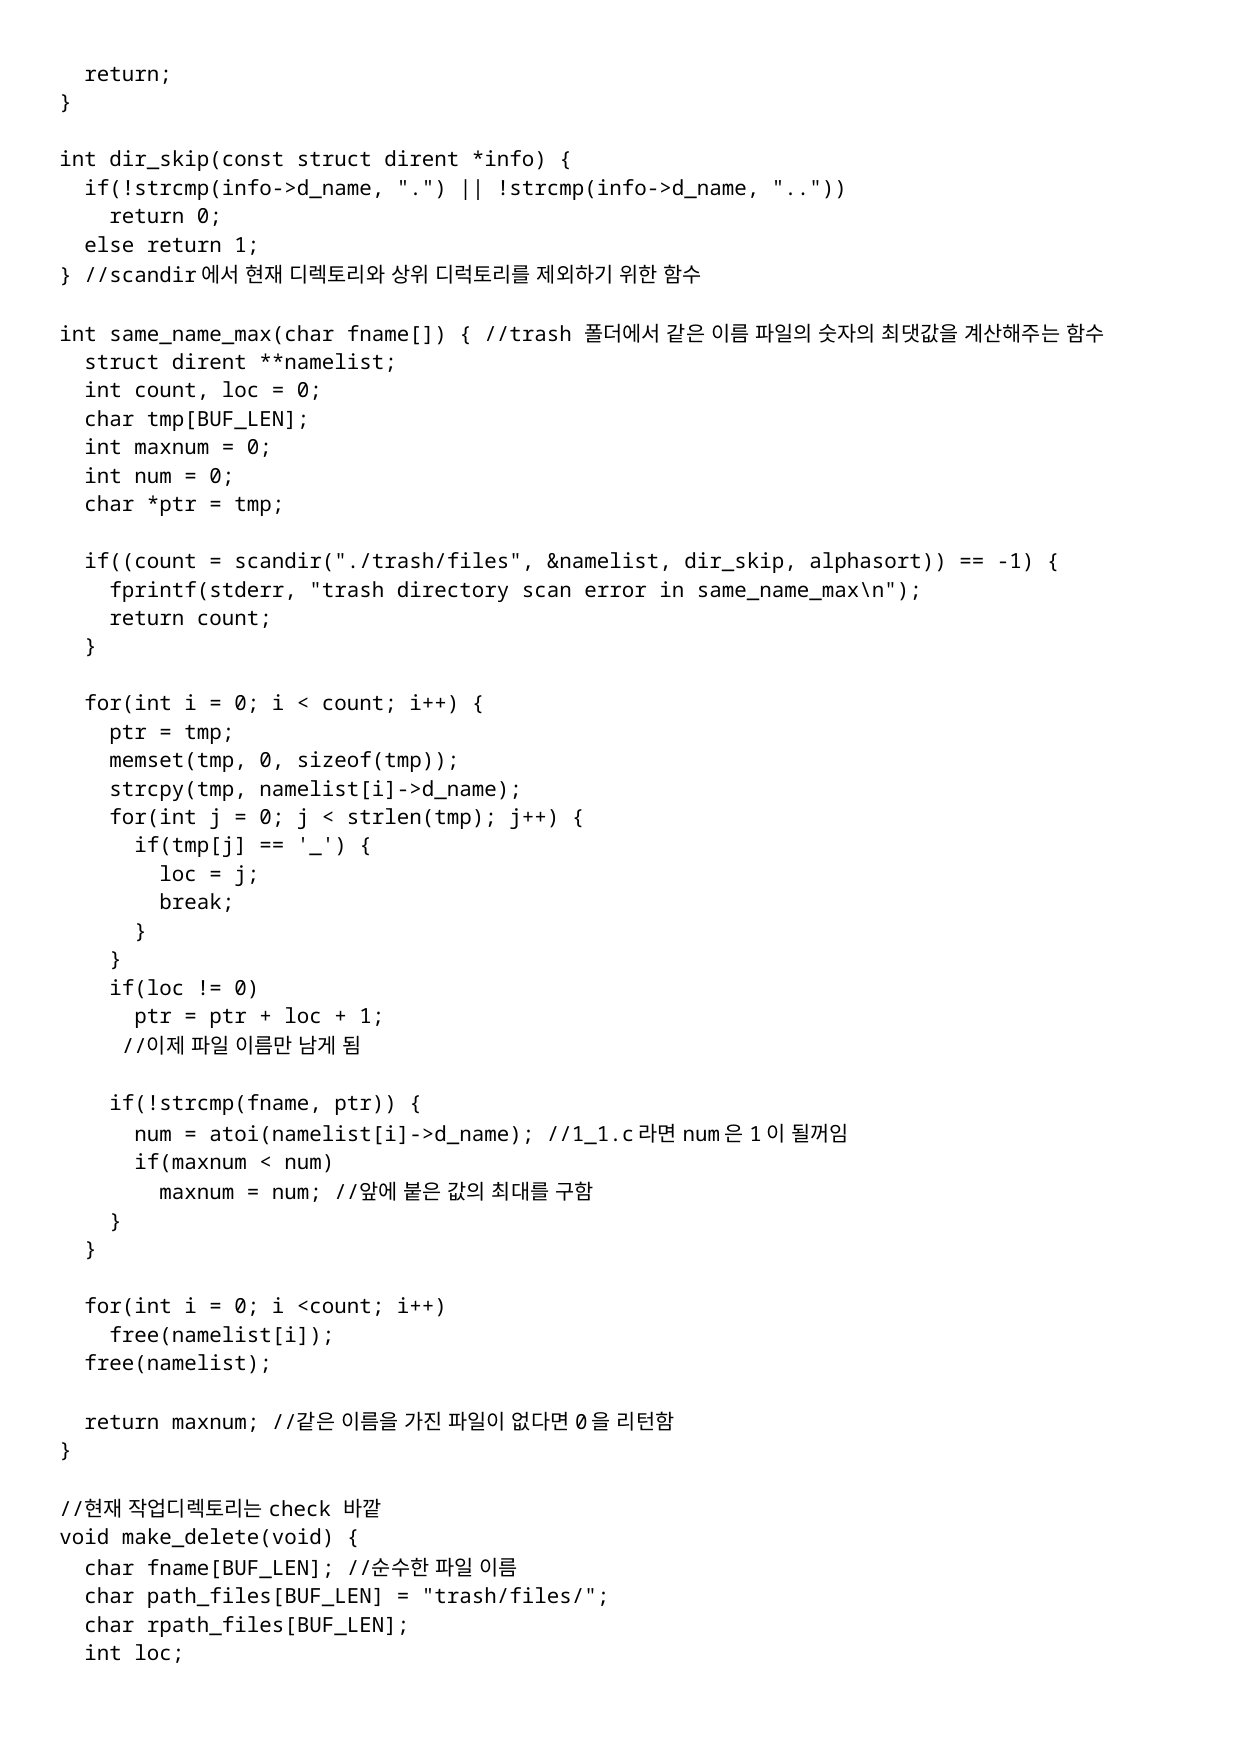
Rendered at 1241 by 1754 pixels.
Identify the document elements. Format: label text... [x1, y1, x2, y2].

text int same_name_max(char fname[]) { //trash 폴더에서 같은 이름 파일의 숫자의 최댓값을 계산해주는 함수 [59, 317, 1181, 347]
text char *ptr = tmp; [59, 489, 1181, 518]
text return maxnum; //같은 이름을 가진 파일이 없다면 0을 리턴함 [59, 1405, 1181, 1435]
text if(!strcmp(info->d_name, ".") || !strcmp(info->d_name, "..")) [59, 173, 1181, 201]
text num = atoi(namelist[i]->d_name); //1_1.c라면 num은 1이 될꺼임 [59, 1117, 1181, 1147]
text for(int j = 0; j < strlen(tmp); j++) { [59, 802, 1181, 831]
text break; [59, 887, 1181, 916]
text memset(tmp, 0, sizeof(tmp)); [59, 745, 1181, 774]
text void make_delete(void) { [59, 1522, 1181, 1551]
text if(!strcmp(fname, ptr)) { [59, 1088, 1181, 1117]
text int num = 0; [59, 461, 1181, 489]
text //현재 작업디렉토리는 check 바깥 [59, 1492, 1181, 1522]
text int loc; [59, 1638, 1181, 1667]
text maxnum = num; //앞에 붙은 값의 최대를 구함 [59, 1176, 1181, 1206]
text fprintf(stderr, "trash directory scan error in same_name_max\n"); [59, 575, 1181, 603]
text if(tmp[j] == '_') { [59, 831, 1181, 859]
text } [59, 944, 1181, 973]
text for(int i = 0; i <count; i++) [59, 1291, 1181, 1320]
text char fname[BUF_LEN]; //순수한 파일 이름 [59, 1551, 1181, 1581]
text } [59, 1234, 1181, 1263]
text loc = j; [59, 859, 1181, 887]
text ptr = tmp; [59, 717, 1181, 745]
text } [59, 632, 1181, 660]
text } //scandir에서 현재 디렉토리와 상위 디럭토리를 제외하기 위한 함수 [59, 258, 1181, 288]
text } [59, 1435, 1181, 1464]
text return; [59, 59, 1181, 87]
text int dir_skip(const struct dirent *info) { [59, 144, 1181, 173]
text } [59, 1206, 1181, 1234]
text return 0; [59, 201, 1181, 230]
text char path_files[BUF_LEN] = "trash/files/"; [59, 1581, 1181, 1610]
text char rpath_files[BUF_LEN]; [59, 1610, 1181, 1638]
text if((count = scandir("./trash/files", &namelist, dir_skip, alphasort)) == -1) { [59, 546, 1181, 575]
text free(namelist); [59, 1348, 1181, 1377]
text strcpy(tmp, namelist[i]->d_name); [59, 774, 1181, 802]
text int count, loc = 0; [59, 376, 1181, 404]
text char tmp[BUF_LEN]; [59, 404, 1181, 432]
text struct dirent **namelist; [59, 347, 1181, 376]
text for(int i = 0; i < count; i++) { [59, 688, 1181, 717]
text int maxnum = 0; [59, 432, 1181, 461]
text free(namelist[i]); [59, 1320, 1181, 1348]
text if(maxnum < num) [59, 1147, 1181, 1176]
text if(loc != 0) [59, 973, 1181, 1001]
text //이제 파일 이름만 남게 됨 [59, 1030, 1181, 1060]
text ptr = ptr + loc + 1; [59, 1001, 1181, 1030]
text return count; [59, 603, 1181, 632]
text } [59, 87, 1181, 116]
text else return 1; [59, 230, 1181, 258]
text } [59, 916, 1181, 944]
